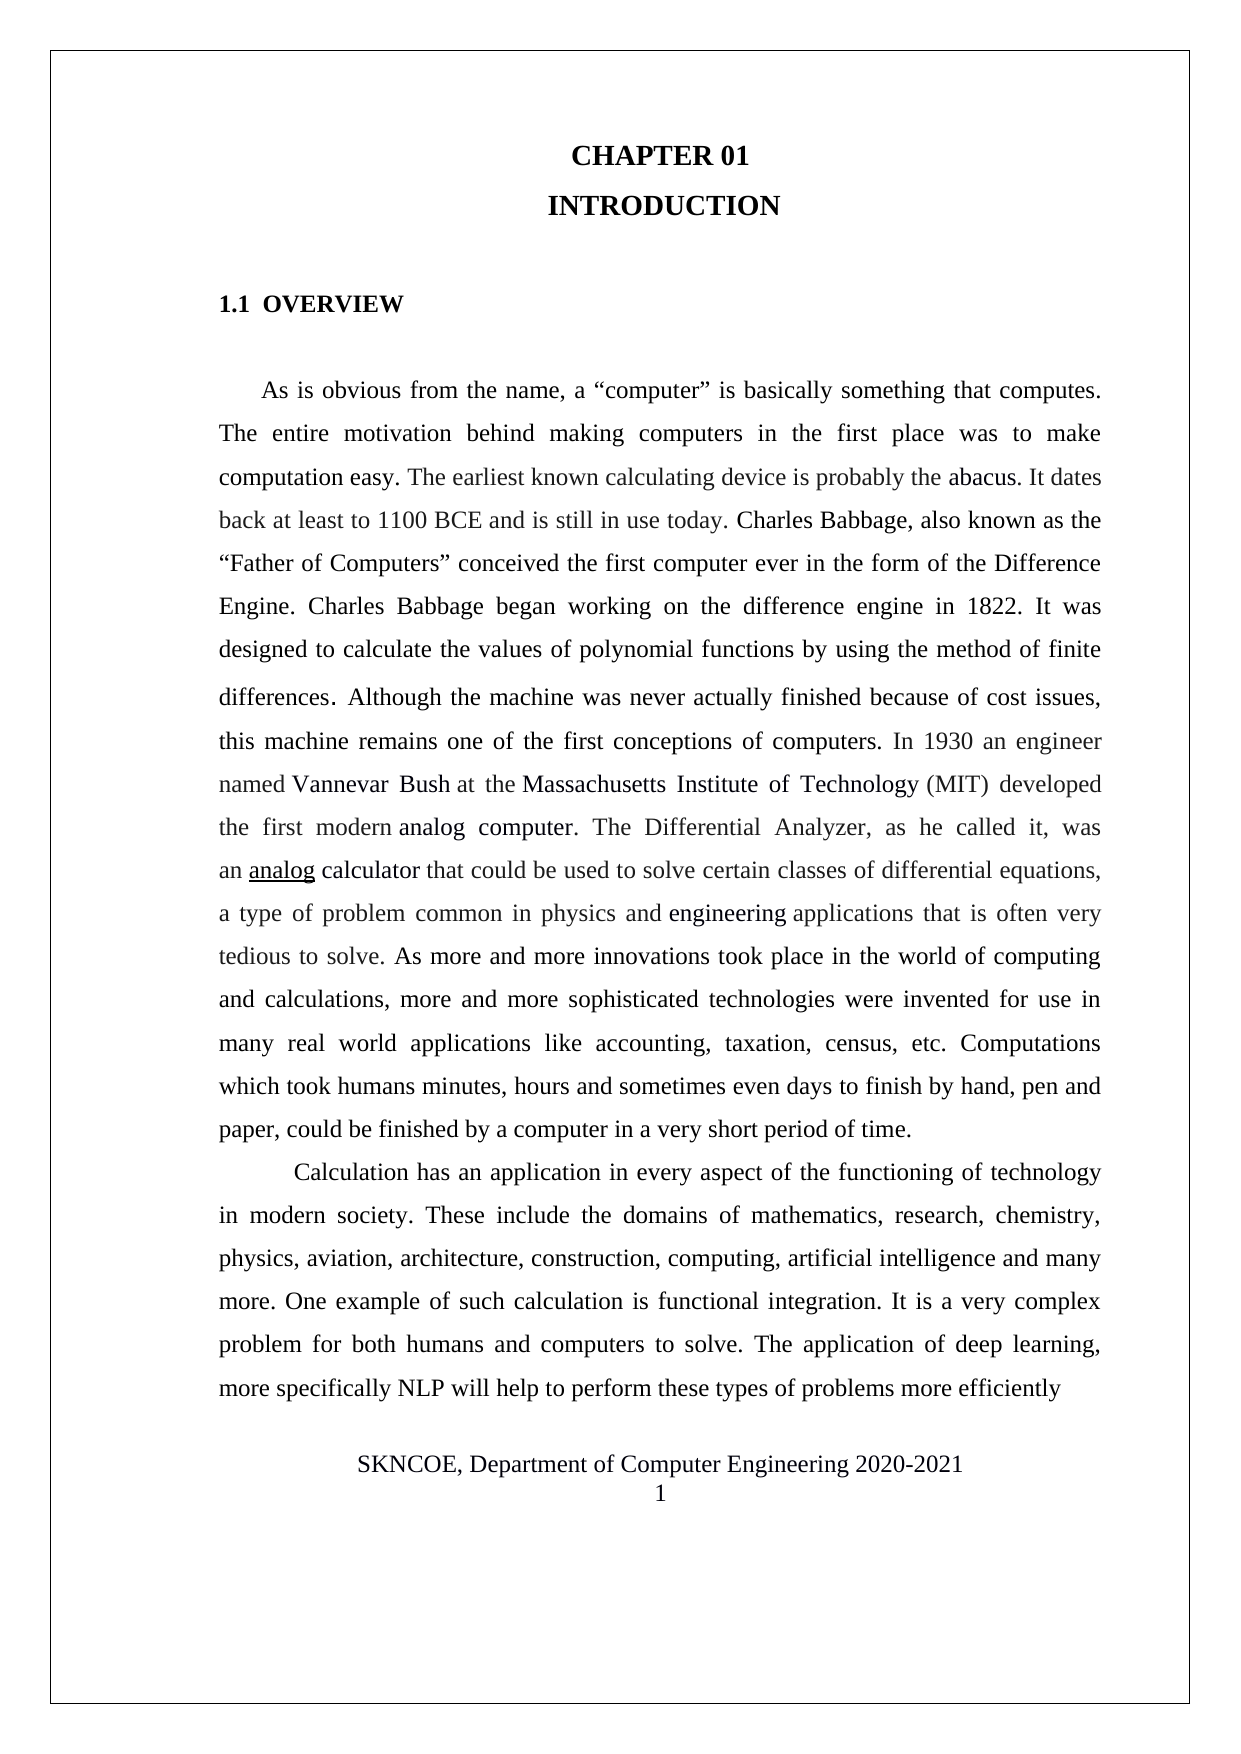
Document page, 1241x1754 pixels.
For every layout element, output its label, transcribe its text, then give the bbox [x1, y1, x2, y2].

text Calculation has an application in every aspect of the functioning of technology in modern society. These include the domains of mathematics, research, chemistry, physics, aviation, architecture, construction, computing, artificial intelligence and many more. One example of such calculation is functional integration. It is a very complex problem for both humans and computers to solve. The application of deep learning, more specifically NLP will help to perform these types of problems more efficiently [218, 1157, 1102, 1401]
text As is obvious from the name, a “computer” is basically something that computes. The entire motivation behind making computers in the first place was to make computation easy. The earliest known calculating device is probably the abacus. It dates back at least to 1100 BCE and is still in use today. Charles Babbage, also known as the “Father of Computers” conceived the first computer ever in the form of the Difference Engine. Charles Babbage began working on the difference engine in 1822. It was designed to calculate the values of polynomial functions by using the method of finite differences. Although the machine was never actually finished because of cost issues, this machine remains one of the first conceptions of computers. In 1930 an engineer named Vannevar Bush at the Massachusetts Institute of Technology (MIT) developed the first modern analog computer. The Differential Analyzer, as he called it, was an analog calculator that could be used to solve certain classes of differential equations, a type of problem common in physics and engineering applications that is often very tedious to solve. As more and more innovations took place in the world of computing and calculations, more and more sophisticated technologies were invented for use in many real world applications like accounting, taxation, census, etc. Computations which took humans minutes, hours and sometimes even days to finish by hand, pen and paper, could be finished by a computer in a very short period of time. [218, 375, 1102, 1143]
list OVERVIEW [218, 289, 1102, 318]
text INTRODUCTION [218, 188, 1102, 222]
text CHAPTER 01 [218, 138, 1102, 172]
